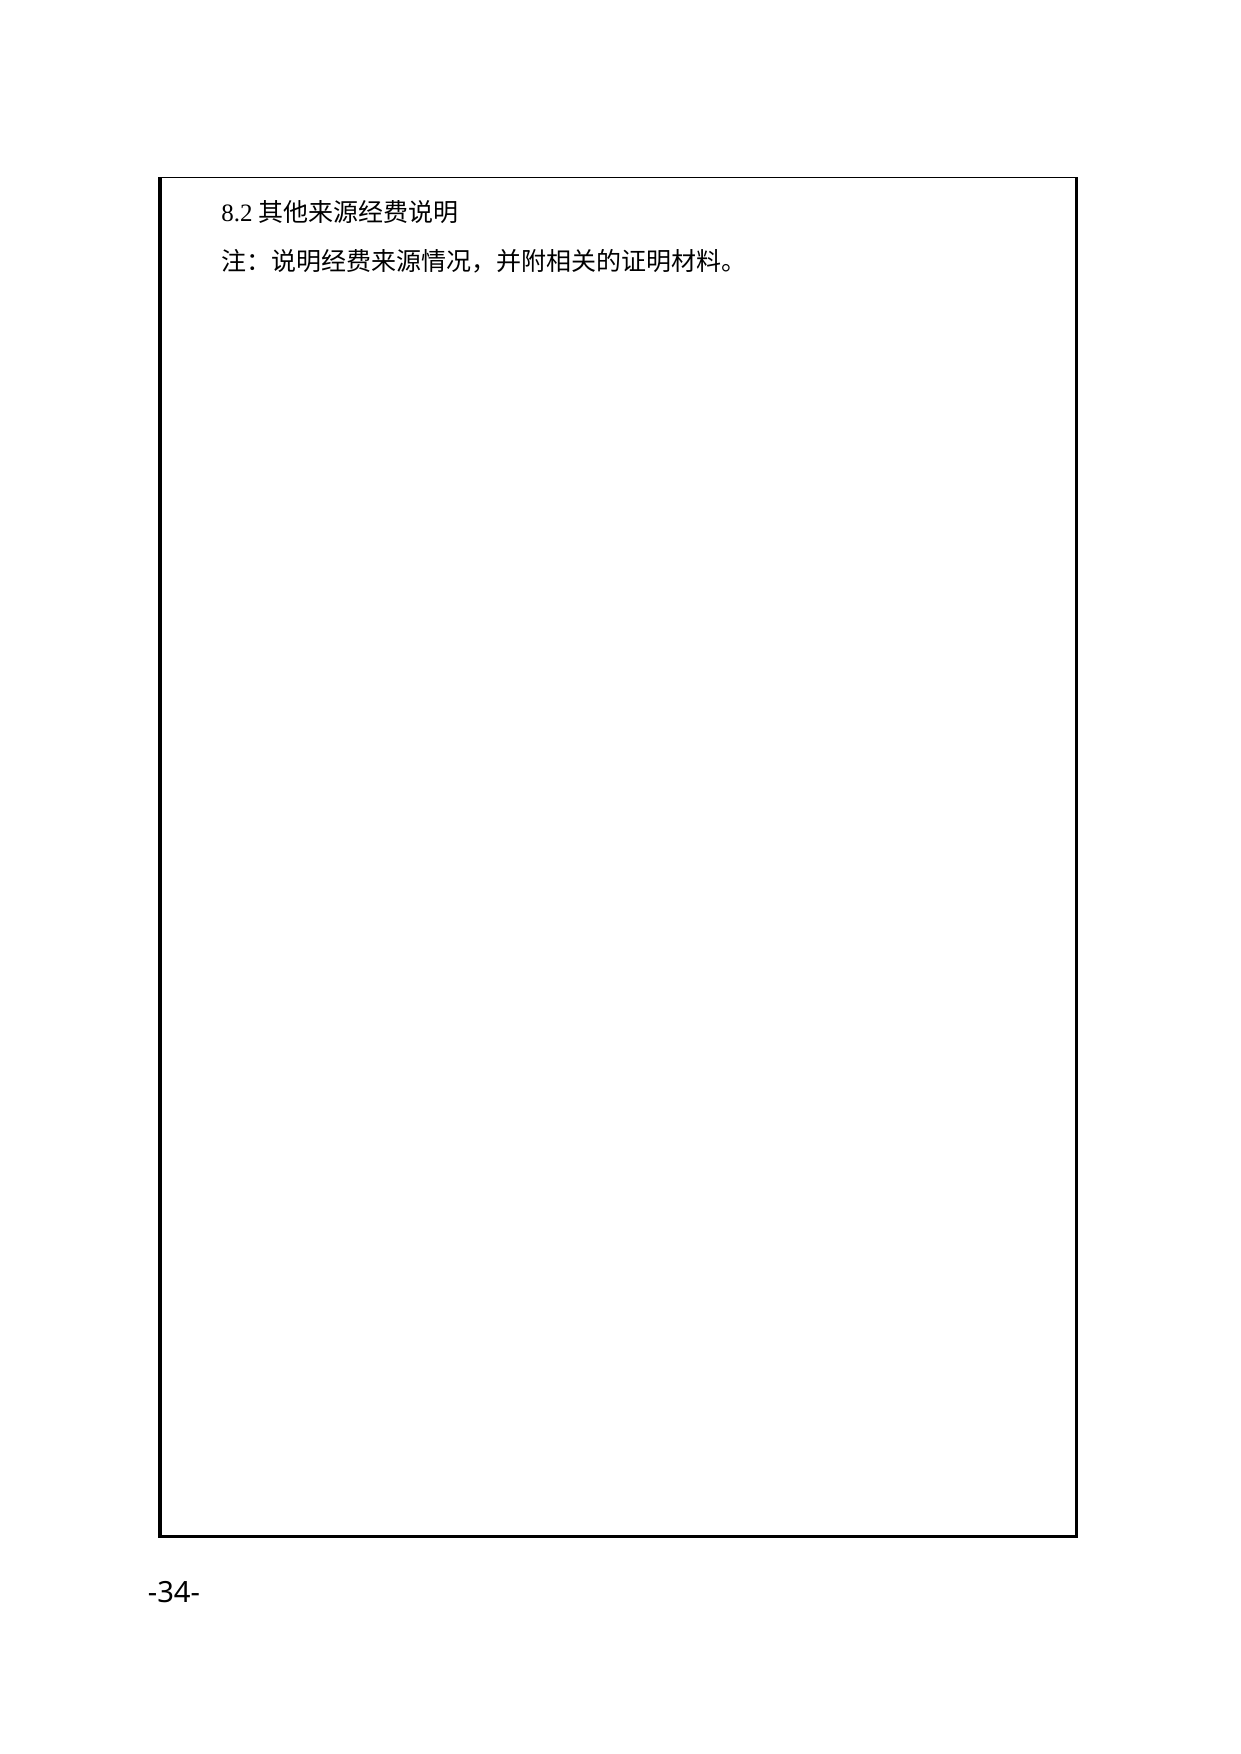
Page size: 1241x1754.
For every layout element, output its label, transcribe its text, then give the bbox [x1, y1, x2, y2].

table_cell 8.2 其他来源经费说明 注：说明经费来源情况，并附相关的证明材料。 [162, 178, 1075, 1535]
